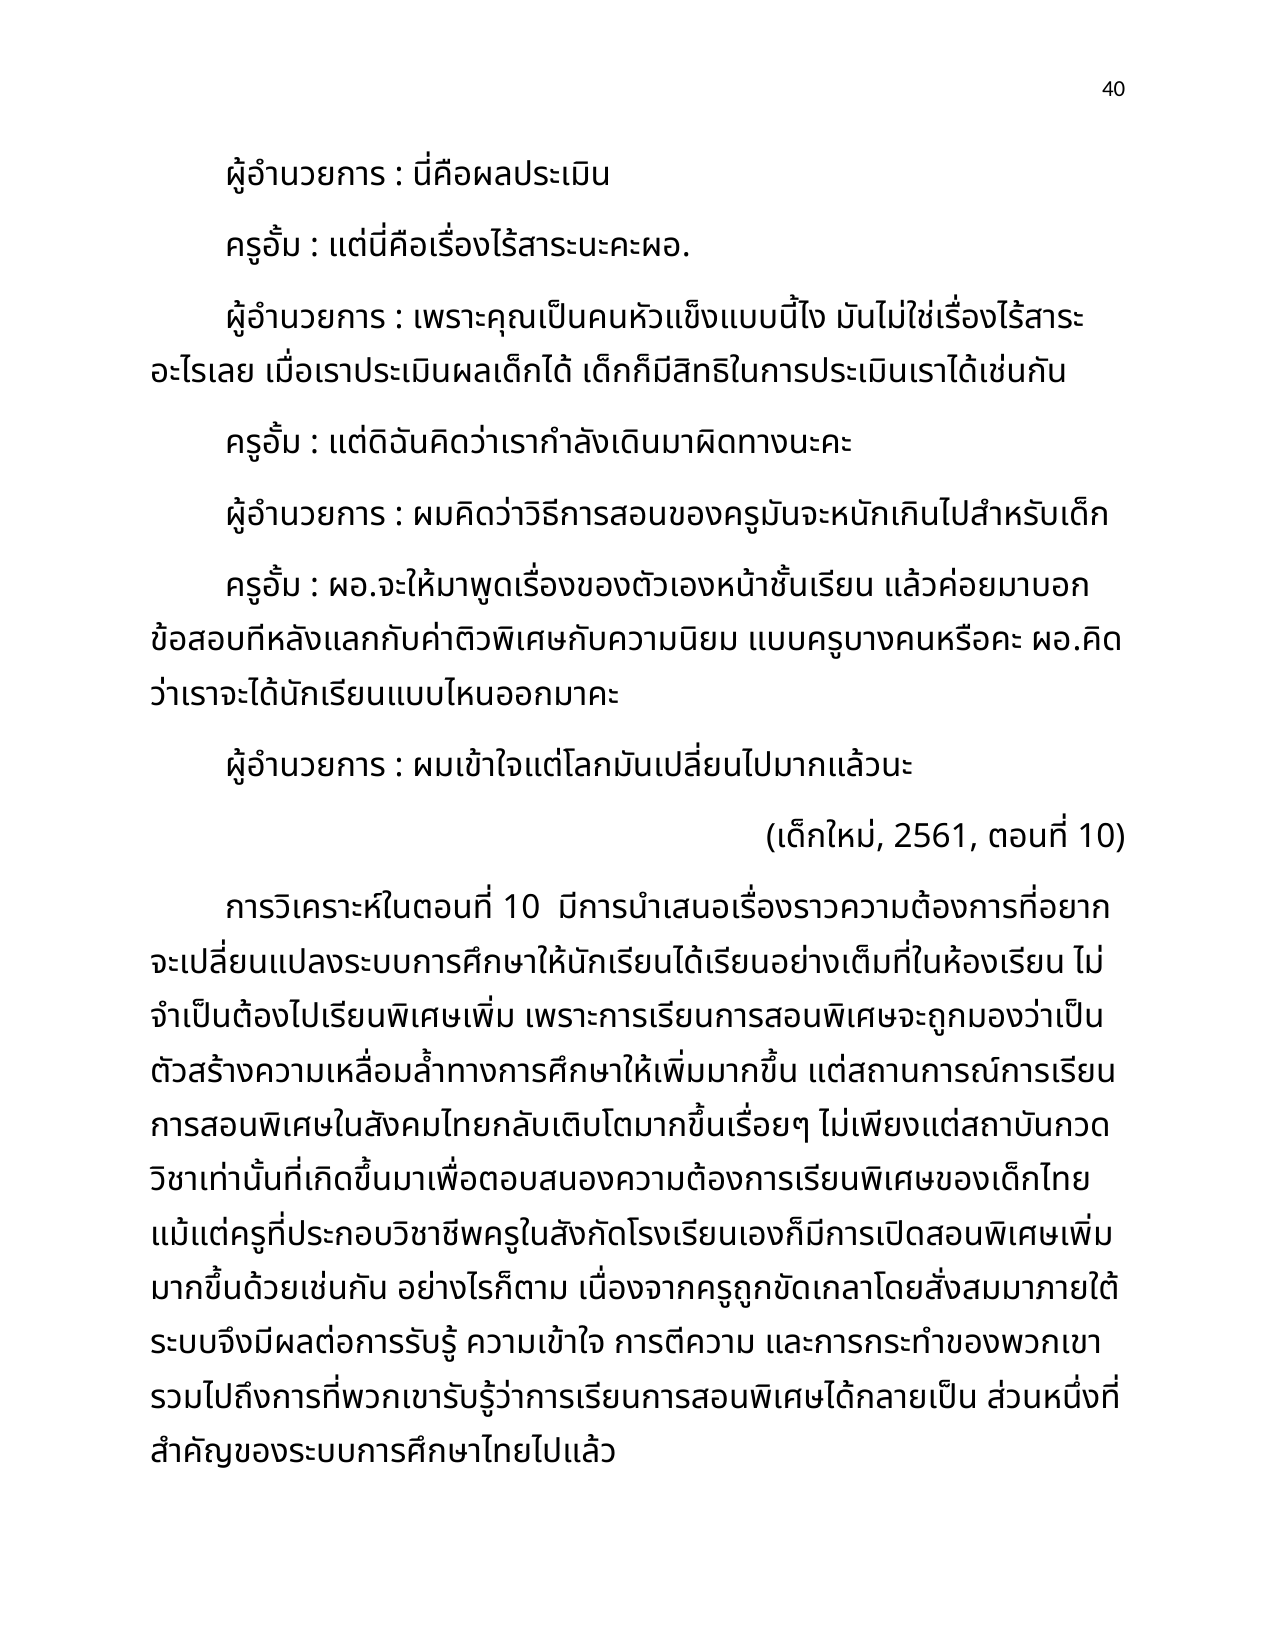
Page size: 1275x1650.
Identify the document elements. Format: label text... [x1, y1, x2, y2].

text ผู้อำนวยการ : ผมคิดว่าวิธีการสอนของครูมันจะหนักเกินไปสำหรับเด็ก [150, 489, 1125, 540]
text การวิเคราะห์ในตอนที่ 10 มีการนำเสนอเรื่องราวความต้องการที่อยากจะเปลี่ยนแปลงระบบการศึกษาให้นักเรียนได้เรียนอย่างเต็มที่ในห้องเรียน ไม่จำเป็นต้องไปเรียนพิเศษเพิ่ม เพราะการเรียนการสอนพิเศษจะถูกมองว่าเป็นตัวสร้างความเหลื่อมล้ำทางการศึกษาให้เพิ่มมากขึ้น แต่สถานการณ์การเรียนการสอนพิเศษในสังคมไทยกลับเติบโตมากขึ้นเรื่อยๆ ไม่เพียงแต่สถาบันกวดวิชาเท่านั้นที่เกิดขึ้นมาเพื่อตอบสนองความต้องการเรียนพิเศษของเด็กไทย แม้แต่ครูที่ประกอบวิชาชีพครูในสังกัดโรงเรียนเองก็มีการเปิดสอนพิเศษเพิ่มมากขึ้นด้วยเช่นกัน อย่างไรก็ตาม เนื่องจากครูถูกขัดเกลาโดยสั่งสมมาภายใต้ระบบจึงมีผลต่อการรับรู้ ความเข้าใจ การตีความ และการกระทำของพวกเขา รวมไปถึงการที่พวกเขารับรู้ว่าการเรียนการสอนพิเศษได้กลายเป็น ส่วนหนึ่งที่สำคัญของระบบการศึกษาไทยไปแล้ว [150, 883, 1125, 1478]
text (เด็กใหม่, 2561, ตอนที่ 10) [150, 812, 1125, 863]
text ครูอั้ม : ผอ.จะให้มาพูดเรื่องของตัวเองหน้าชั้นเรียน แล้วค่อยมาบอกข้อสอบทีหลังแลกกับค่าติวพิเศษกับความนิยม แบบครูบางคนหรือคะ ผอ.คิดว่าเราจะได้นักเรียนแบบไหนออกมาคะ [150, 561, 1125, 720]
text ผู้อำนวยการ : เพราะคุณเป็นคนหัวแข็งแบบนี้ไง มันไม่ใช่เรื่องไร้สาระอะไรเลย เมื่อเราประเมินผลเด็กได้ เด็กก็มีสิทธิในการประเมินเราได้เช่นกัน [150, 292, 1125, 397]
text ครูอั้ม : แต่ดิฉันคิดว่าเรากำลังเดินมาผิดทางนะคะ [150, 418, 1125, 469]
text ผู้อำนวยการ : ผมเข้าใจแต่โลกมันเปลี่ยนไปมากแล้วนะ [150, 741, 1125, 791]
text ผู้อำนวยการ : นี่คือผลประเมิน [150, 150, 1125, 201]
text ครูอั้ม : แต่นี่คือเรื่องไร้สาระนะคะผอ. [150, 221, 1125, 272]
